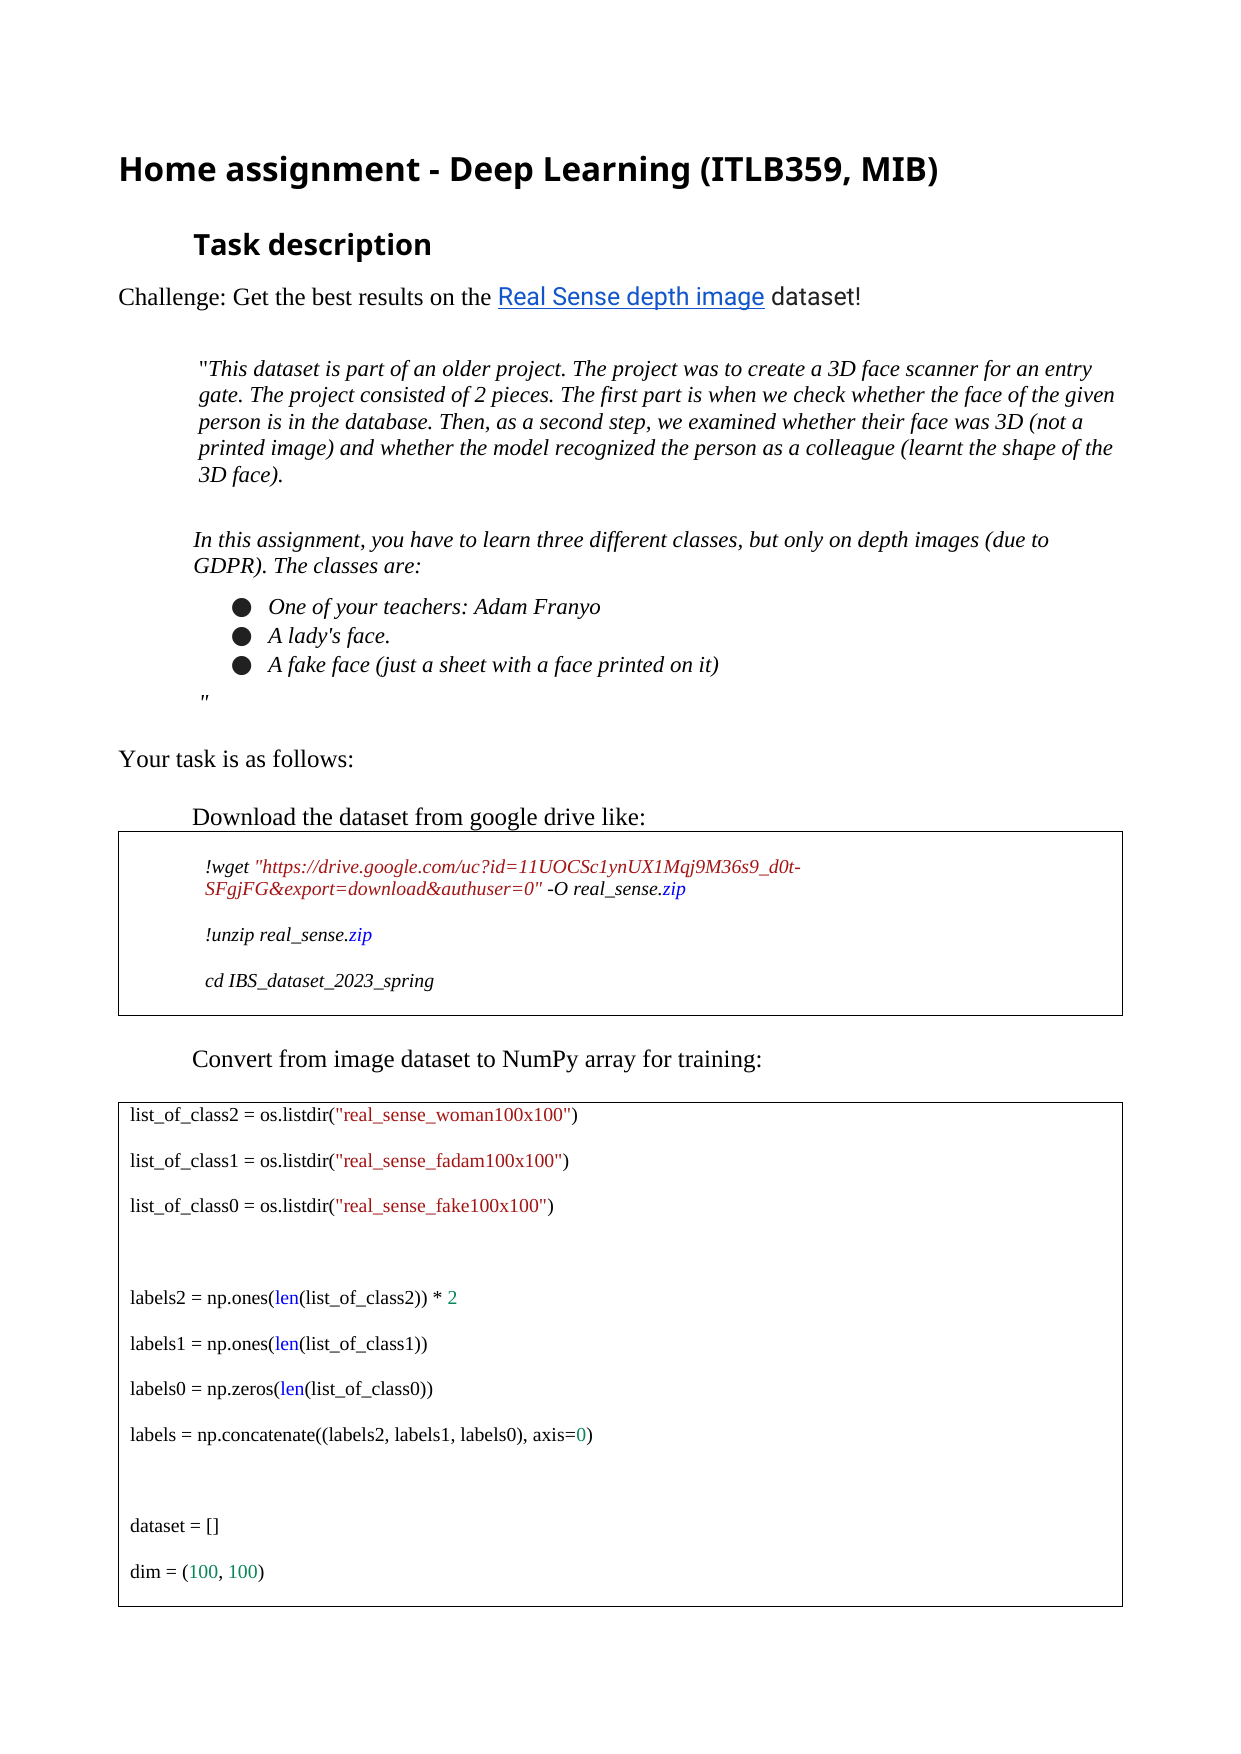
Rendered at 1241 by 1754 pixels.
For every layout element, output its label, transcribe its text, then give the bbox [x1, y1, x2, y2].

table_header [119, 1103, 1122, 1606]
text In this assignment, you have to learn three different classes, but only on depth images (due to GDPR). The classes are: [193, 526, 1059, 578]
list A lady's face. [268, 620, 1059, 649]
subtitle Challenge: Get the best results on the Real Sense depth image dataset! [118, 282, 1122, 312]
list Convert from image dataset to NumPy array for training: [162, 1044, 1122, 1073]
text Your task is as follows: [118, 744, 1122, 773]
text Home assignment - Deep Learning (ITLB359, MIB) [118, 146, 1122, 192]
list Task description [118, 224, 1122, 264]
list A fake face (just a sheet with a face printed on it) [231, 649, 1059, 679]
list One of your teachers: Adam Franyo [268, 591, 1059, 620]
list Download the dataset from google drive like: [162, 802, 1122, 831]
text "This dataset is part of an older project. The project was to create a 3D face scanner for an entry gate. The project consisted of 2 pieces. The first part is when we check whether the face of the given person is in the database. Then, as a second step, we examined whether their face was 3D (not a printed image) and whether the model recognized the person as a colleague (learnt the shape of the 3D face). [198, 355, 1122, 487]
table_header !wget "https://drive.google.com/uc?id=11UOCSc1ynUX1Mqj9M36s9_d0t-SFgjFG&export=download&authuser=0" -O real_sense.zip !unzip real_sense.zip cd IBS_dataset_2023_spring [119, 832, 1122, 1014]
text " [198, 689, 1122, 716]
